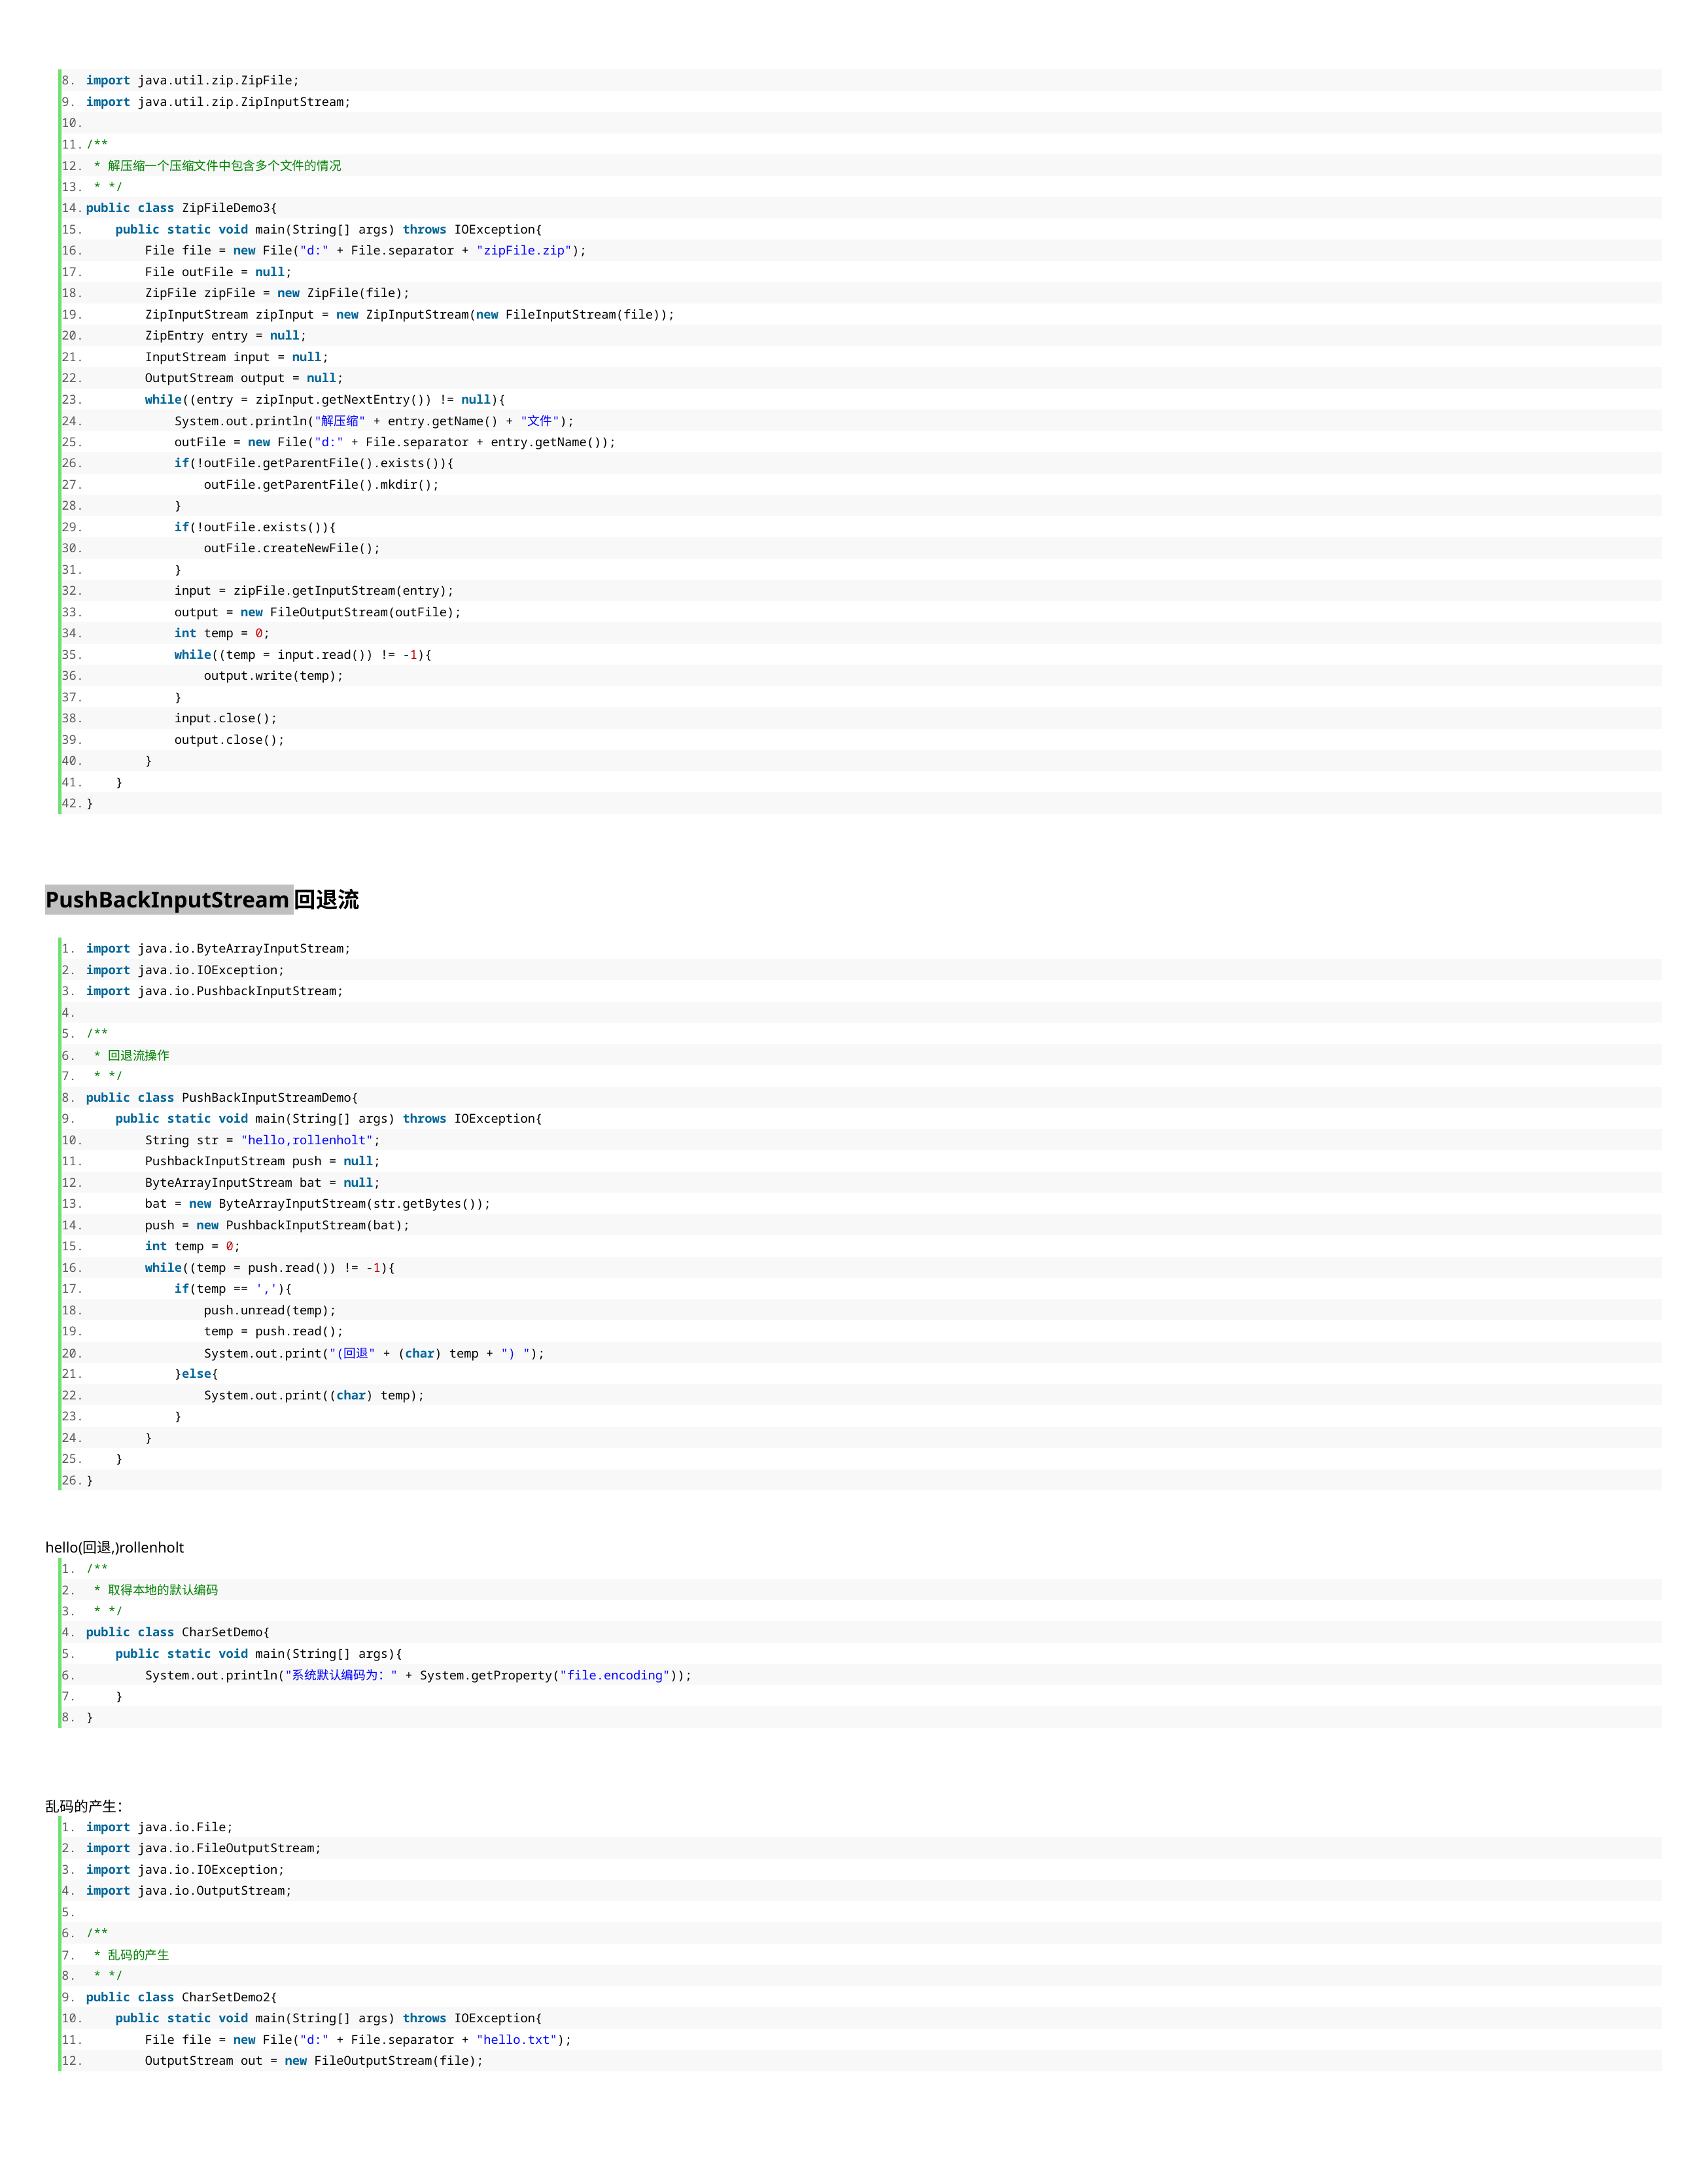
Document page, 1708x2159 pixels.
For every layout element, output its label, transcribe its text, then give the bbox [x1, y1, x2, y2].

list if(!outFile.exists()){ [61, 516, 1662, 537]
list } [61, 1706, 1662, 1728]
list }else{ [61, 1363, 1662, 1384]
list } [61, 686, 1662, 707]
list ZipFile zipFile = new ZipFile(file); [61, 282, 1662, 304]
text 乱码的产生： [45, 1795, 1662, 1816]
list System.out.println("系统默认编码为：" + System.getProperty("file.encoding")); [61, 1664, 1662, 1685]
list } [61, 559, 1662, 580]
list } [61, 1448, 1662, 1469]
list } [61, 1427, 1662, 1448]
list import java.io.FileOutputStream; [61, 1837, 1662, 1859]
list OutputStream out = new FileOutputStream(file); [61, 2050, 1662, 2071]
list OutputStream output = null; [61, 367, 1662, 389]
list } [61, 1685, 1662, 1706]
list System.out.println("解压缩" + entry.getName() + "文件"); [61, 410, 1662, 431]
list String str = "hello,rollenholt"; [61, 1129, 1662, 1150]
list outFile = new File("d:" + File.separator + entry.getName()); [61, 431, 1662, 452]
list output.write(temp); [61, 665, 1662, 686]
list output = new FileOutputStream(outFile); [61, 601, 1662, 622]
list File file = new File("d:" + File.separator + "hello.txt"); [61, 2029, 1662, 2050]
list while((temp = push.read()) != -1){ [61, 1257, 1662, 1278]
list /** [61, 1922, 1662, 1944]
list ZipEntry entry = null; [61, 325, 1662, 346]
list } [61, 495, 1662, 516]
list temp = push.read(); [61, 1320, 1662, 1342]
list import java.io.IOException; [61, 1859, 1662, 1880]
list public static void main(String[] args) throws IOException{ [61, 219, 1662, 239]
list * */ [61, 1965, 1662, 1986]
list * */ [61, 1600, 1662, 1621]
list outFile.createNewFile(); [61, 537, 1662, 559]
list * 乱码的产生 [61, 1944, 1662, 1965]
list bat = new ByteArrayInputStream(str.getBytes()); [61, 1193, 1662, 1214]
list * 取得本地的默认编码 [61, 1579, 1662, 1600]
list if(!outFile.getParentFile().exists()){ [61, 452, 1662, 474]
list import java.io.IOException; [61, 959, 1662, 980]
list if(temp == ','){ [61, 1278, 1662, 1299]
list while((entry = zipInput.getNextEntry()) != null){ [61, 389, 1662, 410]
list input = zipFile.getInputStream(entry); [61, 580, 1662, 601]
list input.close(); [61, 707, 1662, 729]
list public static void main(String[] args) throws IOException{ [61, 2007, 1662, 2029]
list * 回退流操作 [61, 1044, 1662, 1065]
list import java.util.zip.ZipInputStream; [61, 91, 1662, 112]
list } [61, 771, 1662, 792]
list public class CharSetDemo2{ [61, 1986, 1662, 2007]
list } [61, 1405, 1662, 1427]
list InputStream input = null; [61, 346, 1662, 367]
list /** [61, 1023, 1662, 1044]
list int temp = 0; [61, 622, 1662, 644]
list public static void main(String[] args){ [61, 1643, 1662, 1664]
text hello(回退,)rollenholt [45, 1536, 1662, 1558]
list } [61, 1469, 1662, 1490]
list System.out.print("(回退" + (char) temp + ") "); [61, 1342, 1662, 1363]
list File file = new File("d:" + File.separator + "zipFile.zip"); [61, 239, 1662, 261]
list public class PushBackInputStreamDemo{ [61, 1087, 1662, 1108]
list File outFile = null; [61, 261, 1662, 282]
list ZipInputStream zipInput = new ZipInputStream(new FileInputStream(file)); [61, 304, 1662, 325]
list public class CharSetDemo{ [61, 1621, 1662, 1643]
list ByteArrayInputStream bat = null; [61, 1172, 1662, 1193]
list * */ [61, 1065, 1662, 1087]
list int temp = 0; [61, 1235, 1662, 1257]
list public static void main(String[] args) throws IOException{ [61, 1108, 1662, 1129]
list outFile.getParentFile().mkdir(); [61, 474, 1662, 495]
list import java.io.File; [61, 1816, 1662, 1837]
list output.close(); [61, 729, 1662, 750]
list import java.util.zip.ZipFile; [61, 69, 1662, 91]
list } [61, 750, 1662, 771]
list System.out.print((char) temp); [61, 1384, 1662, 1405]
list * */ [61, 176, 1662, 197]
list * 解压缩一个压缩文件中包含多个文件的情况 [61, 154, 1662, 176]
list PushbackInputStream push = null; [61, 1150, 1662, 1172]
list import java.io.ByteArrayInputStream; [61, 938, 1662, 959]
list /** [61, 133, 1662, 154]
list push = new PushbackInputStream(bat); [61, 1214, 1662, 1235]
list push.unread(temp); [61, 1299, 1662, 1320]
list import java.io.OutputStream; [61, 1880, 1662, 1901]
list public class ZipFileDemo3{ [61, 197, 1662, 219]
list } [61, 792, 1662, 814]
list /** [61, 1558, 1662, 1579]
list while((temp = input.read()) != -1){ [61, 644, 1662, 665]
subtitle PushBackInputStream回退流 [45, 877, 1662, 920]
list import java.io.PushbackInputStream; [61, 980, 1662, 1002]
